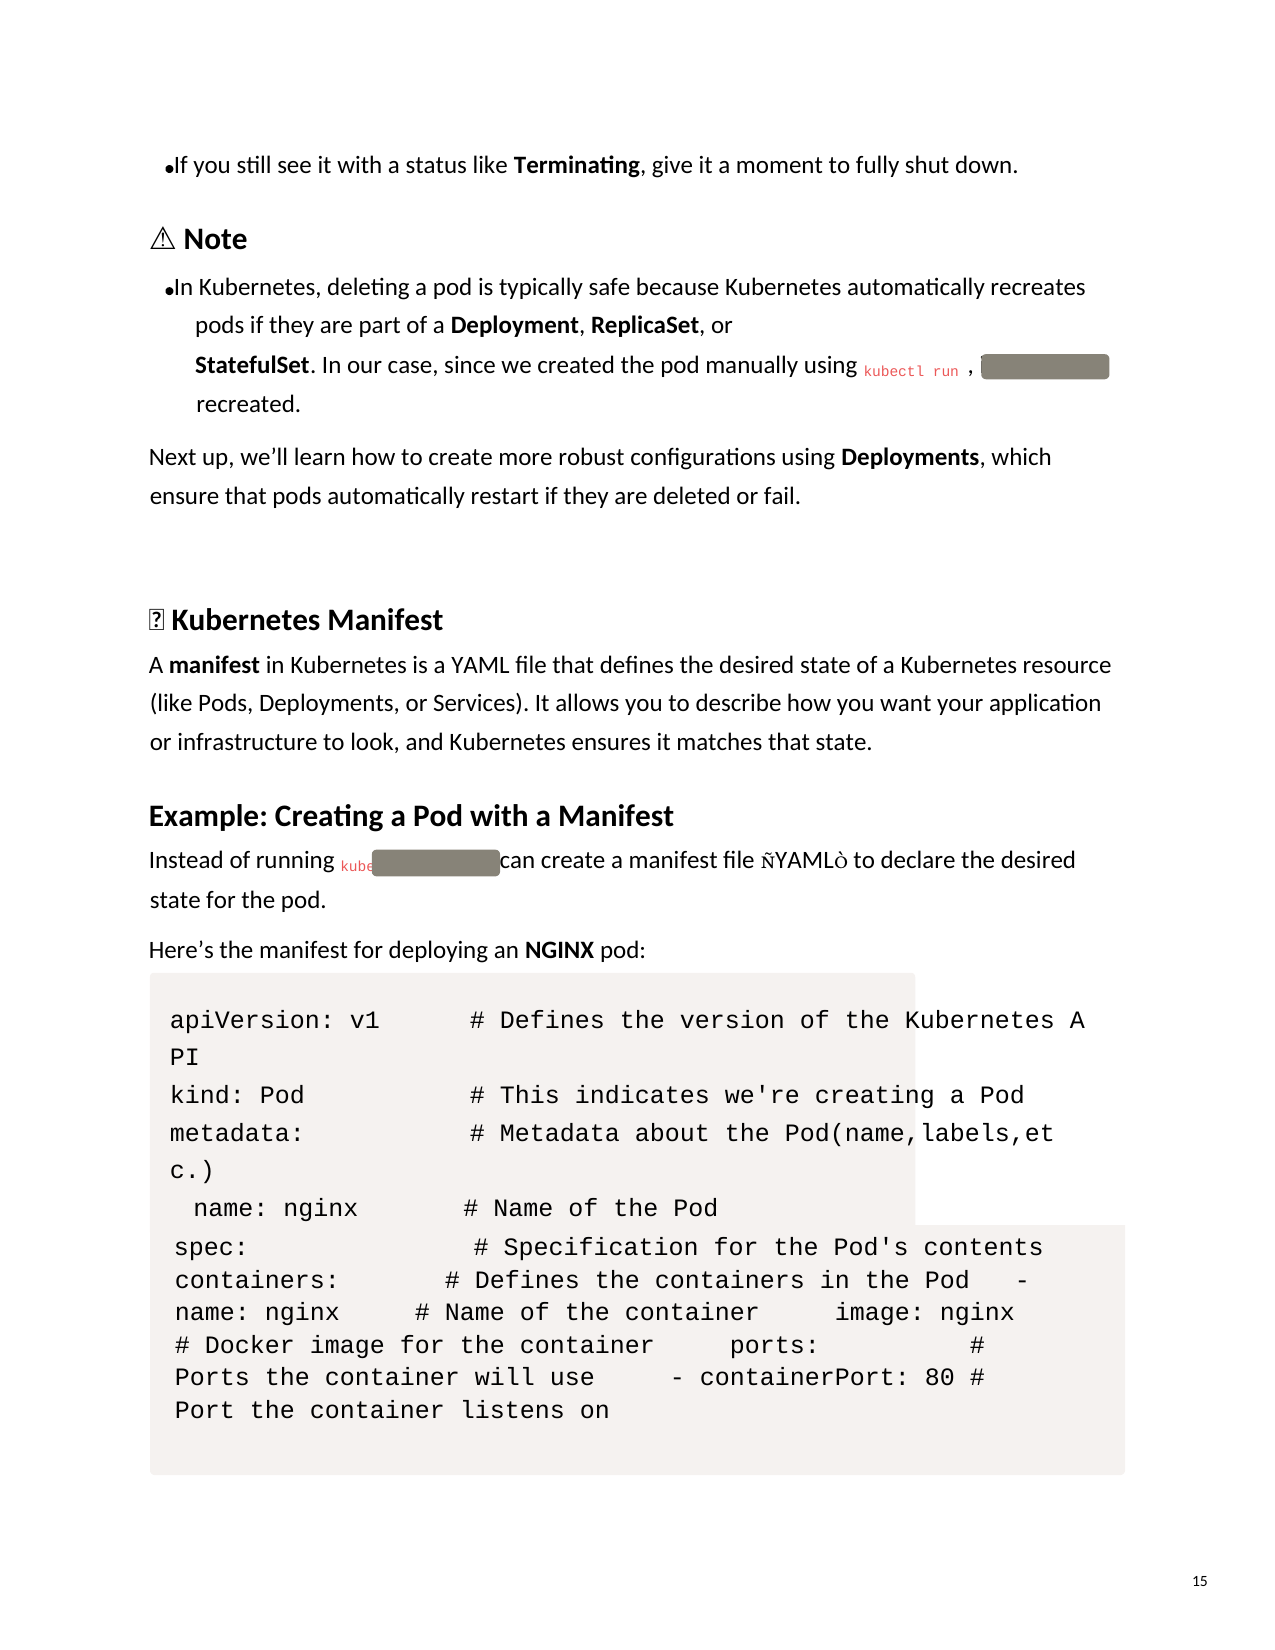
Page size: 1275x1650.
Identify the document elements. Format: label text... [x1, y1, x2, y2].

text StatefulSet. In our case, since we created the pod manually using kubectl run , it won't be recreated. [195, 349, 1122, 419]
text Instead of running kubectl run , you can create a manifest file YAML to declare the desired state for the pod. [148, 844, 1122, 915]
text Next up, weʼll learn how to create more robust configurations using Deployments, which ensure that pods automatically restart if they are deleted or fail. [148, 441, 1122, 510]
text In Kubernetes, deleting a pod is typically safe because Kubernetes automatically recreates pods if they are part of a Deployment, ReplicaSet, or [166, 271, 1122, 340]
text spec: # Specification for the Pod's contents containers: # Defines the containers in the Pod - name: nginx # Name of the container image: nginx # Docker image for the container ports: # Ports the container will use - containerPort: 80 # Port the container listens on [173, 1235, 1047, 1426]
text A manifest in Kubernetes is a YAML file that defines the desired state of a Kubernetes resource (like Pods, Deployments, or Services). It allows you to describe how you want your application or infrastructure to look, and Kubernetes ensures it matches that state. [148, 649, 1122, 756]
text Hereʼs the manifest for deploying an NGINX pod: [148, 934, 1122, 965]
subtitle Example: Creating a Pod with a Manifest [148, 796, 1122, 834]
subtitle ⚠ Note [148, 219, 1122, 257]
subtitle 📝 Kubernetes Manifest [148, 601, 1122, 639]
text If you still see it with a status like Terminating, give it a moment to fully shut down. [166, 149, 1122, 179]
